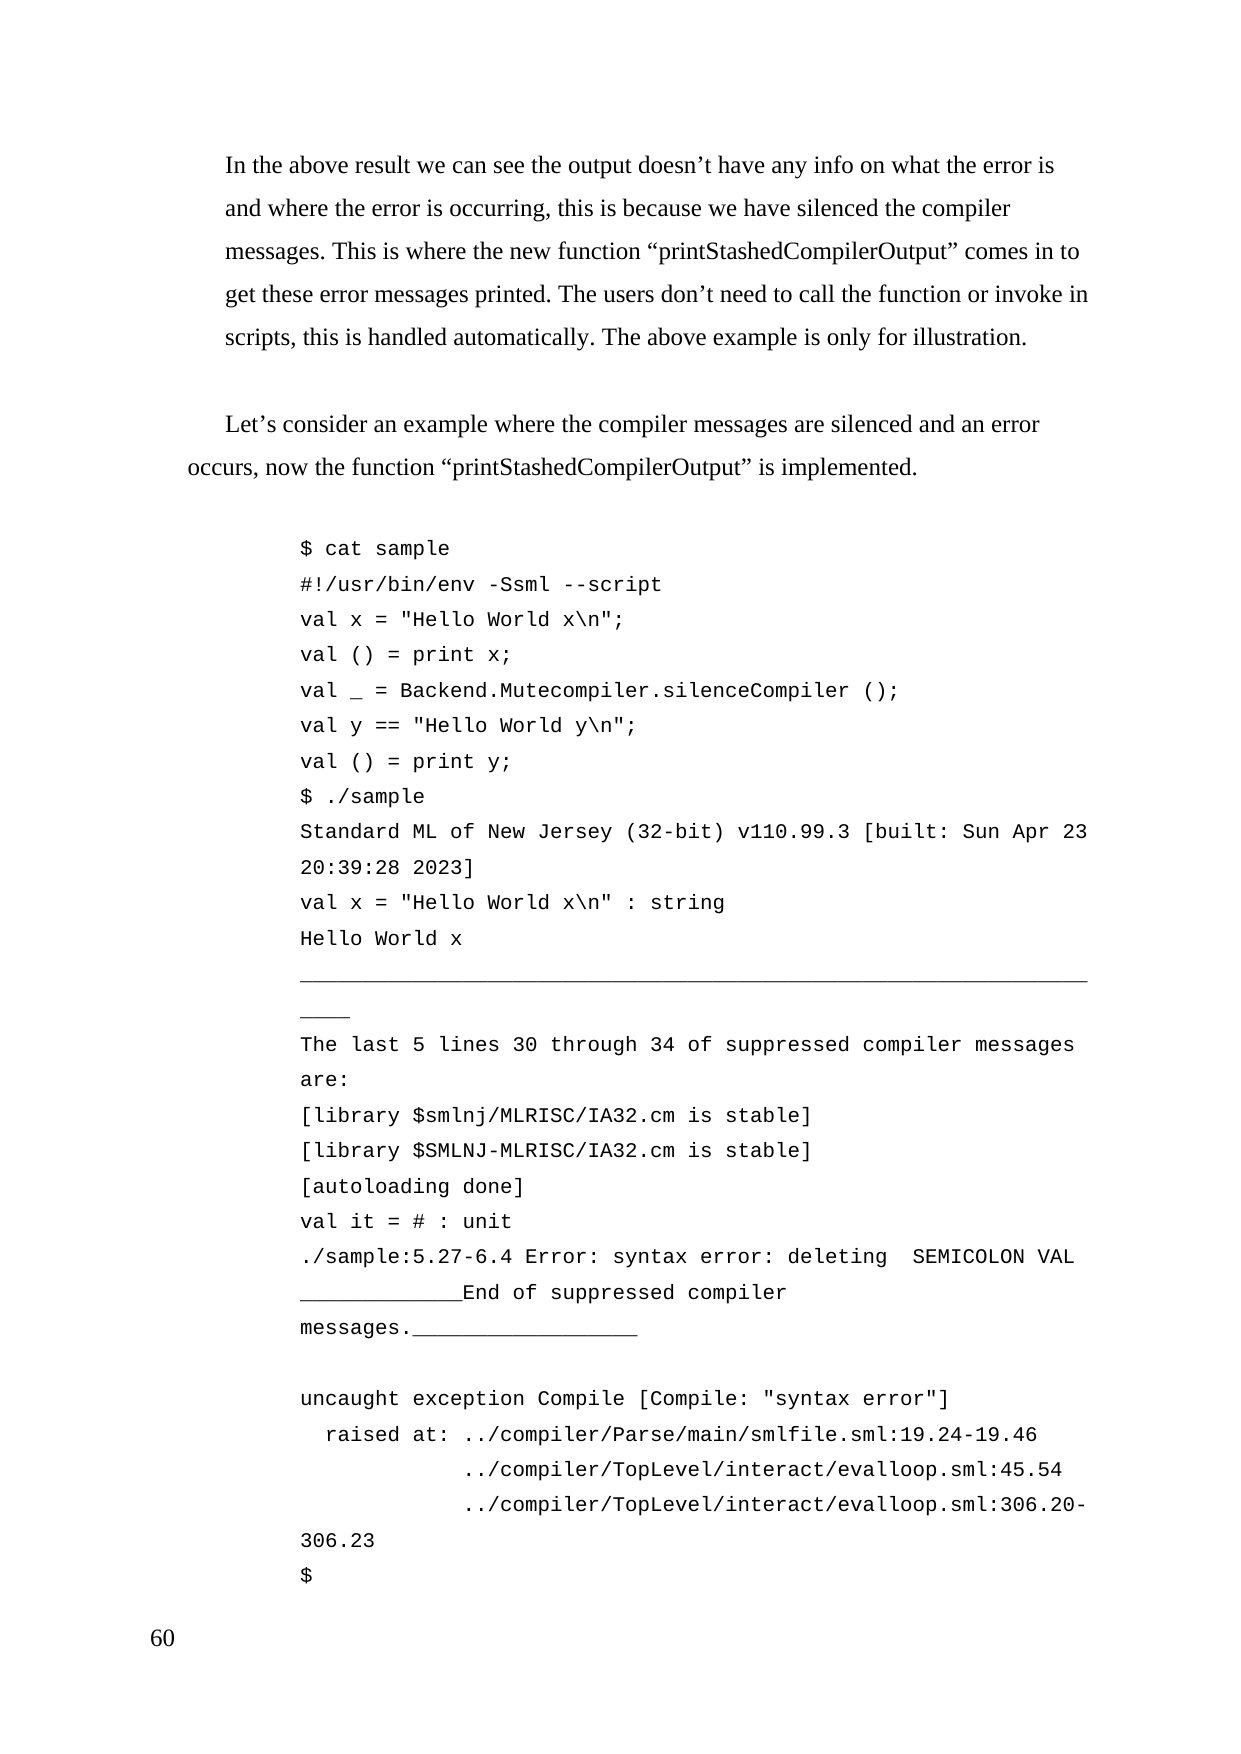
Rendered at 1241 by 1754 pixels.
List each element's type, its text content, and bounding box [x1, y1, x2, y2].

text val x = "Hello World x\n" : string [300, 892, 1090, 916]
text ./sample:5.27-6.4 Error: syntax error: deleting SEMICOLON VAL [300, 1246, 1090, 1270]
text val _ = Backend.Mutecompiler.silenceCompiler (); [300, 680, 1090, 703]
text val it = # : unit [300, 1211, 1090, 1235]
text $ ./sample [300, 786, 1090, 810]
text val () = print y; [300, 751, 1090, 774]
text [library $SMLNJ-MLRISC/IA32.cm is stable] [300, 1140, 1090, 1164]
text Let’s consider an example where the compiler messages are silenced and an error occurs, now the function “printStashedCompilerOutput” is implemented. [187, 409, 1090, 481]
text val () = print x; [300, 644, 1090, 668]
text uncaught exception Compile [Compile: "syntax error"] [300, 1388, 1090, 1412]
text #!/usr/bin/env -Ssml --script [300, 573, 1090, 597]
text [autoloading done] [300, 1176, 1090, 1199]
text ../compiler/TopLevel/interact/evalloop.sml:45.54 [300, 1459, 1090, 1483]
text $ [300, 1565, 1090, 1589]
text ___________________________________________________________________ [300, 963, 1090, 1022]
text _____________End of suppressed compiler messages.__________________ [300, 1282, 1090, 1341]
text ../compiler/TopLevel/interact/evalloop.sml:306.20-306.23 [300, 1494, 1090, 1553]
text $ cat sample [300, 538, 1090, 562]
text In the above result we can see the output doesn’t have any info on what the error is and where the error is occurring, this is because we have silenced the compiler messages. This is where the new function “printStashedCompilerOutput” comes in to get these error messages printed. The users don’t need to call the function or invoke in scripts, this is handled automatically. The above example is only for illustration. [225, 150, 1090, 351]
text Hello World x [300, 928, 1090, 951]
text [library $smlnj/MLRISC/IA32.cm is stable] [300, 1105, 1090, 1128]
text val y == "Hello World y\n"; [300, 715, 1090, 739]
text Standard ML of New Jersey (32-bit) v110.99.3 [built: Sun Apr 23 20:39:28 2023] [300, 821, 1090, 881]
text raised at: ../compiler/Parse/main/smlfile.sml:19.24-19.46 [300, 1423, 1090, 1447]
text The last 5 lines 30 through 34 of suppressed compiler messages are: [300, 1034, 1090, 1093]
text val x = "Hello World x\n"; [300, 609, 1090, 633]
